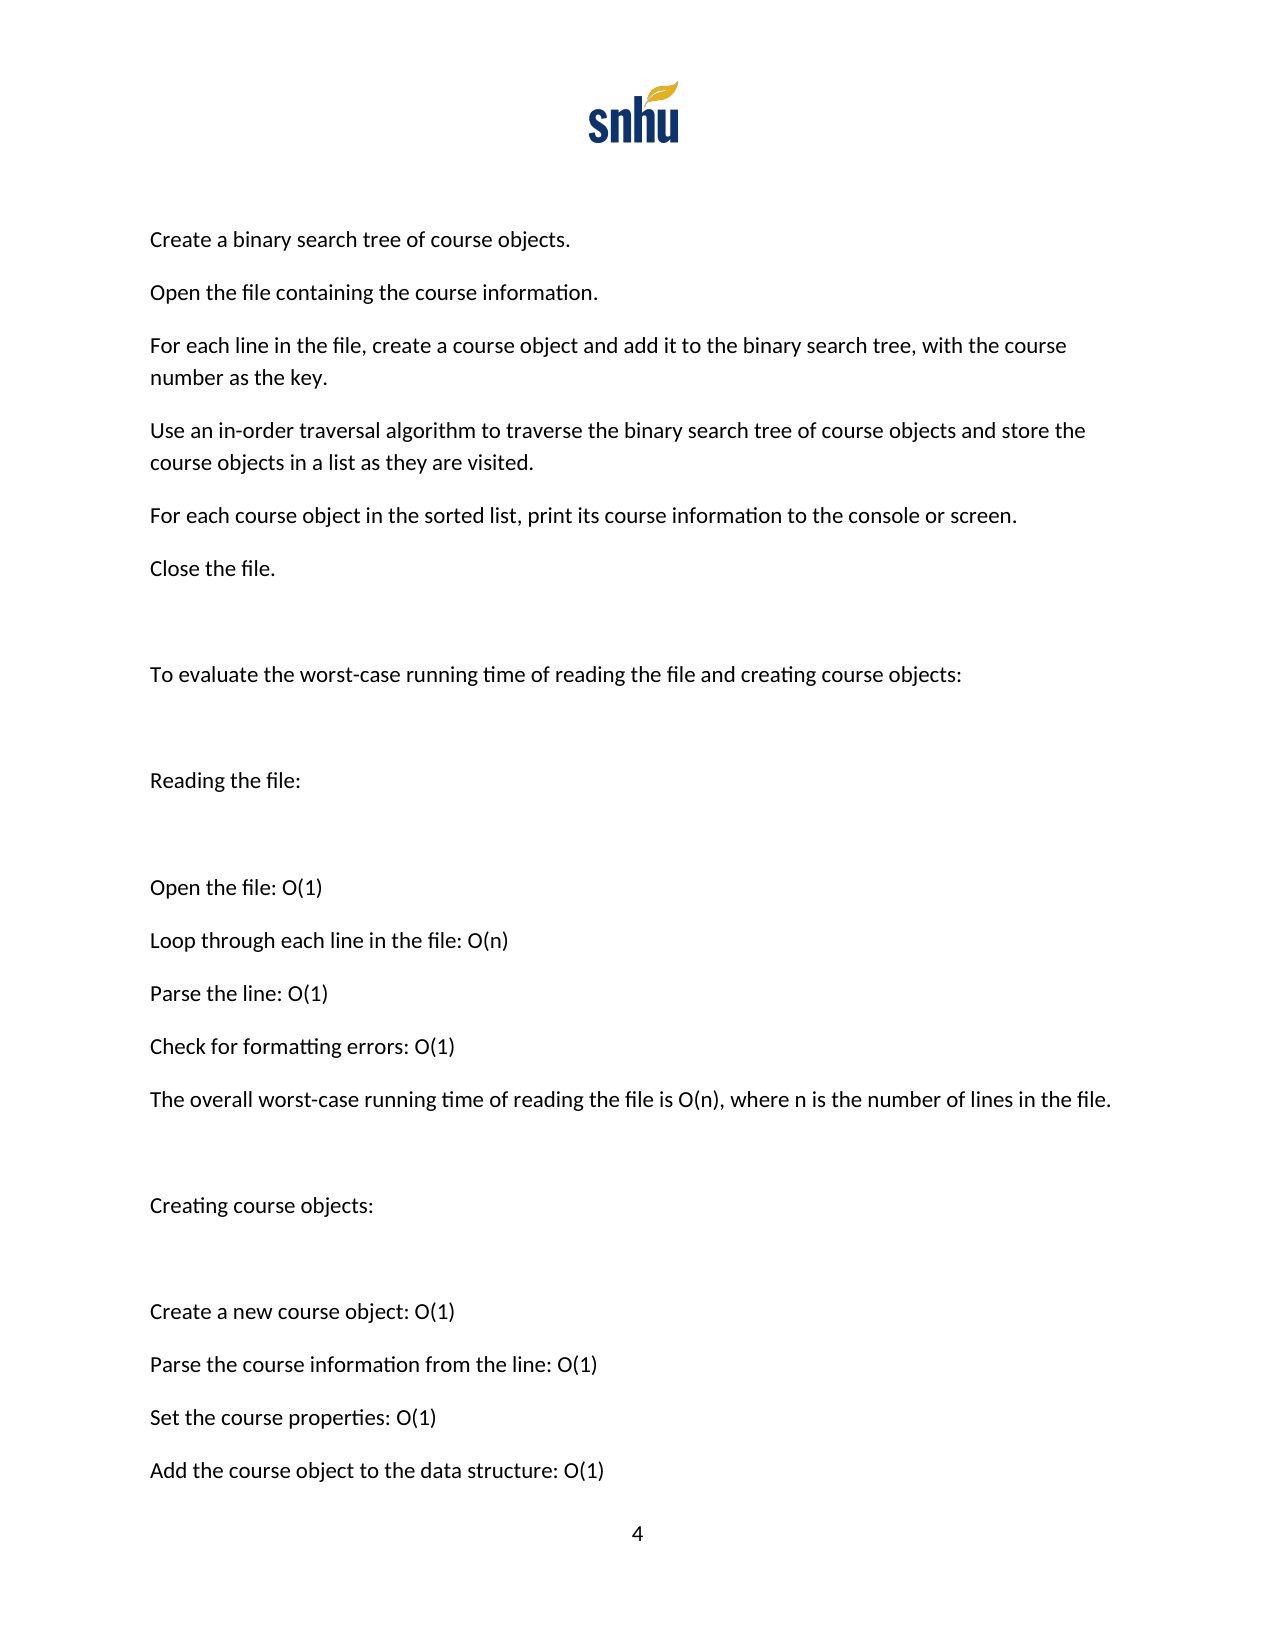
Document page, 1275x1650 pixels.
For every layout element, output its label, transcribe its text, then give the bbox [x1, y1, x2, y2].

text Set the course properties: O(1) [150, 1403, 1125, 1431]
text Create a new course object: O(1) [150, 1297, 1125, 1325]
text To evaluate the worst-case running time of reading the file and creating course objects: [150, 661, 1125, 689]
text Use an in-order traversal algorithm to traverse the binary search tree of course objects and store the course objects in a list as they are visited. [150, 416, 1125, 477]
text Creating course objects: [150, 1191, 1125, 1219]
text Open the file: O(1) [150, 873, 1125, 901]
text Close the file. [150, 554, 1125, 583]
text Parse the line: O(1) [150, 979, 1125, 1007]
text Add the course object to the data structure: O(1) [150, 1456, 1125, 1484]
picture [568, 75, 707, 152]
text Parse the course information from the line: O(1) [150, 1350, 1125, 1378]
text For each line in the file, create a course object and add it to the binary search tree, with the course number as the key. [150, 331, 1125, 391]
text For each course object in the sorted list, print its course information to the console or screen. [150, 502, 1125, 529]
text Open the file containing the course information. [150, 278, 1125, 306]
text Loop through each line in the file: O(n) [150, 926, 1125, 954]
text The overall worst-case running time of reading the file is O(n), where n is the number of lines in the file. [150, 1085, 1125, 1113]
text Check for formatting errors: O(1) [150, 1032, 1125, 1060]
text Reading the file: [150, 767, 1125, 795]
text Create a binary search tree of course objects. [150, 225, 1125, 253]
